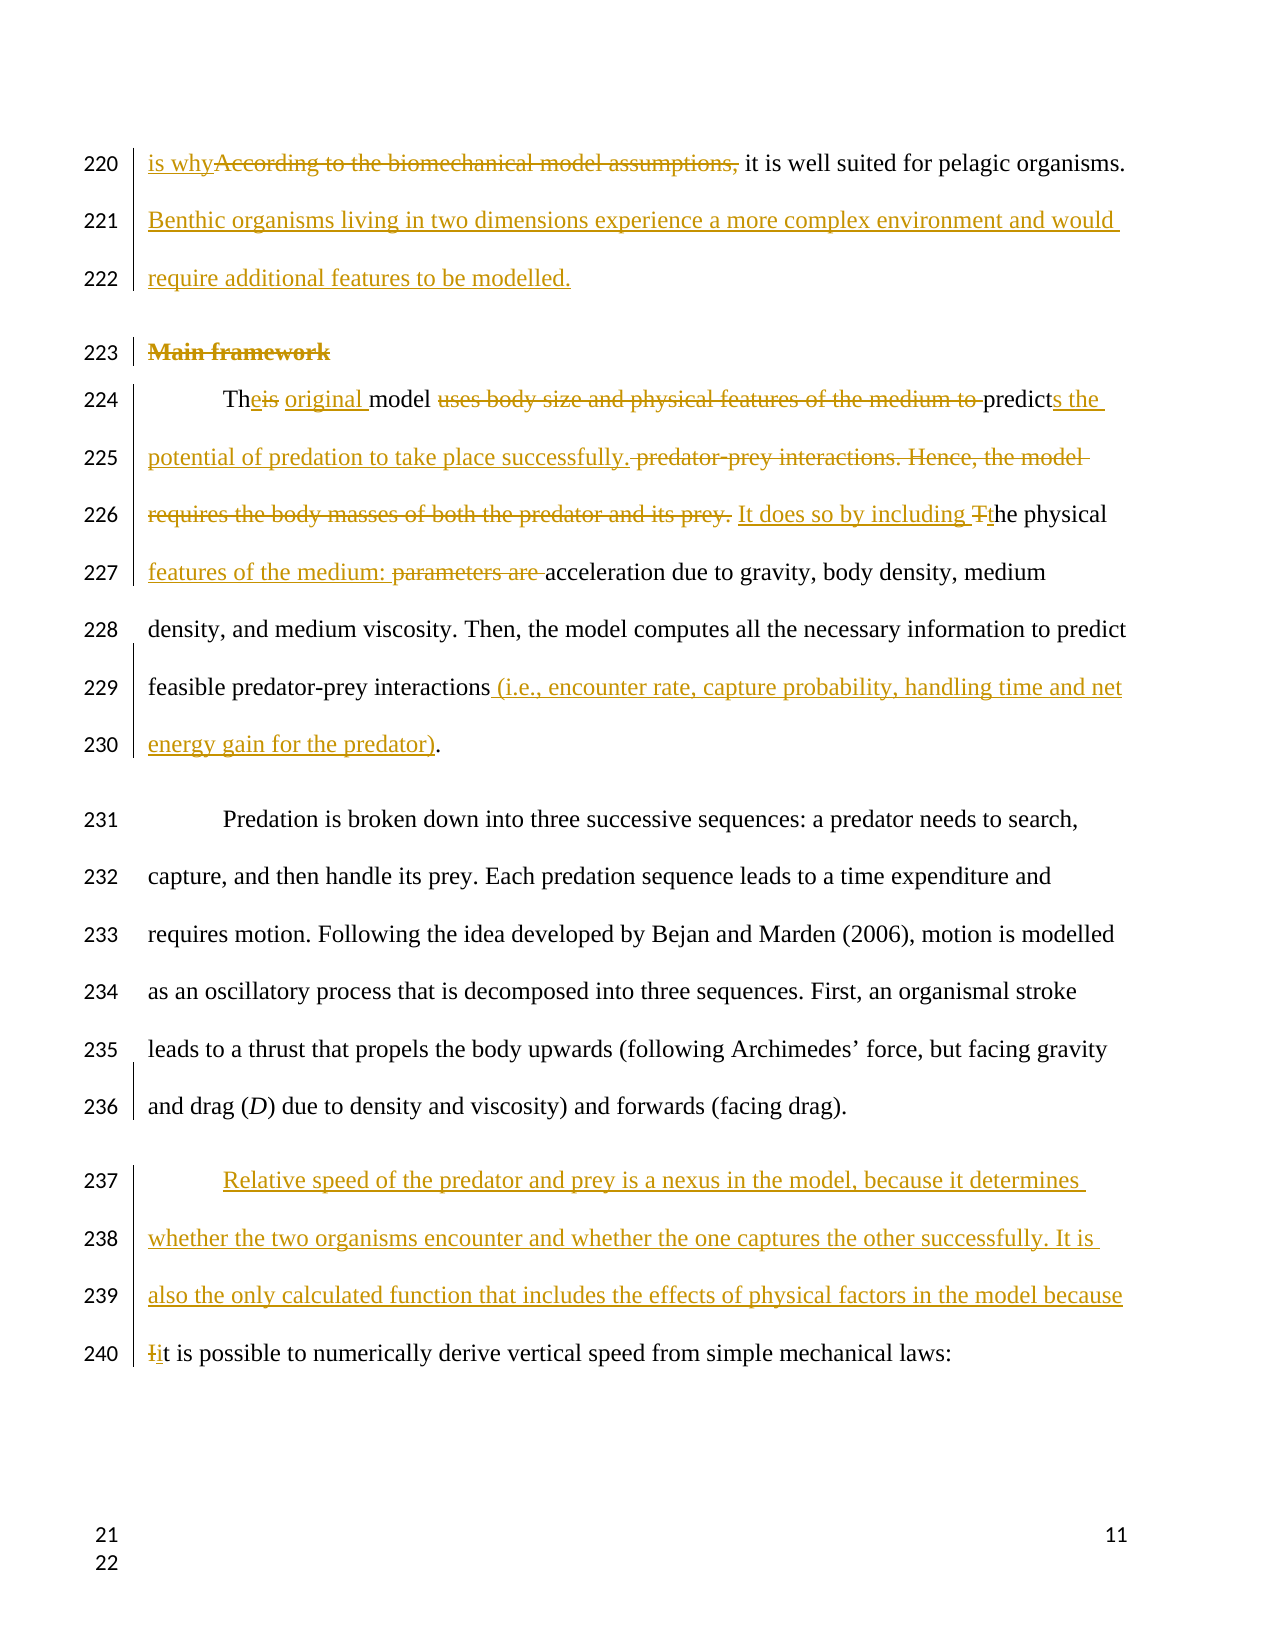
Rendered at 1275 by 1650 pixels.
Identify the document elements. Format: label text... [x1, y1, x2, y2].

text t is possible to numerically derive vertical speed from simple mechanical laws: [148, 1165, 1127, 1367]
text Predation is broken down into three successive sequences: a predator needs to search, capture, and then handle its prey. Each predation sequence leads to a time expenditure and requires motion. Following the idea developed by Bejan and Marden (2006), motion is modelled as an oscillatory process that is decomposed into three sequences. First, an organismal stroke leads to a thrust that propels the body upwards (following Archimedes’ force, but facing gravity and drag (D) due to density and viscosity) and forwards (facing drag). [148, 804, 1127, 1120]
text Th model predict he physical acceleration due to gravity, body density, medium density, and medium viscosity. Then, the model computes all the necessary information to predict feasible predator-prey interactions. [148, 384, 1127, 758]
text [148, 148, 1127, 291]
